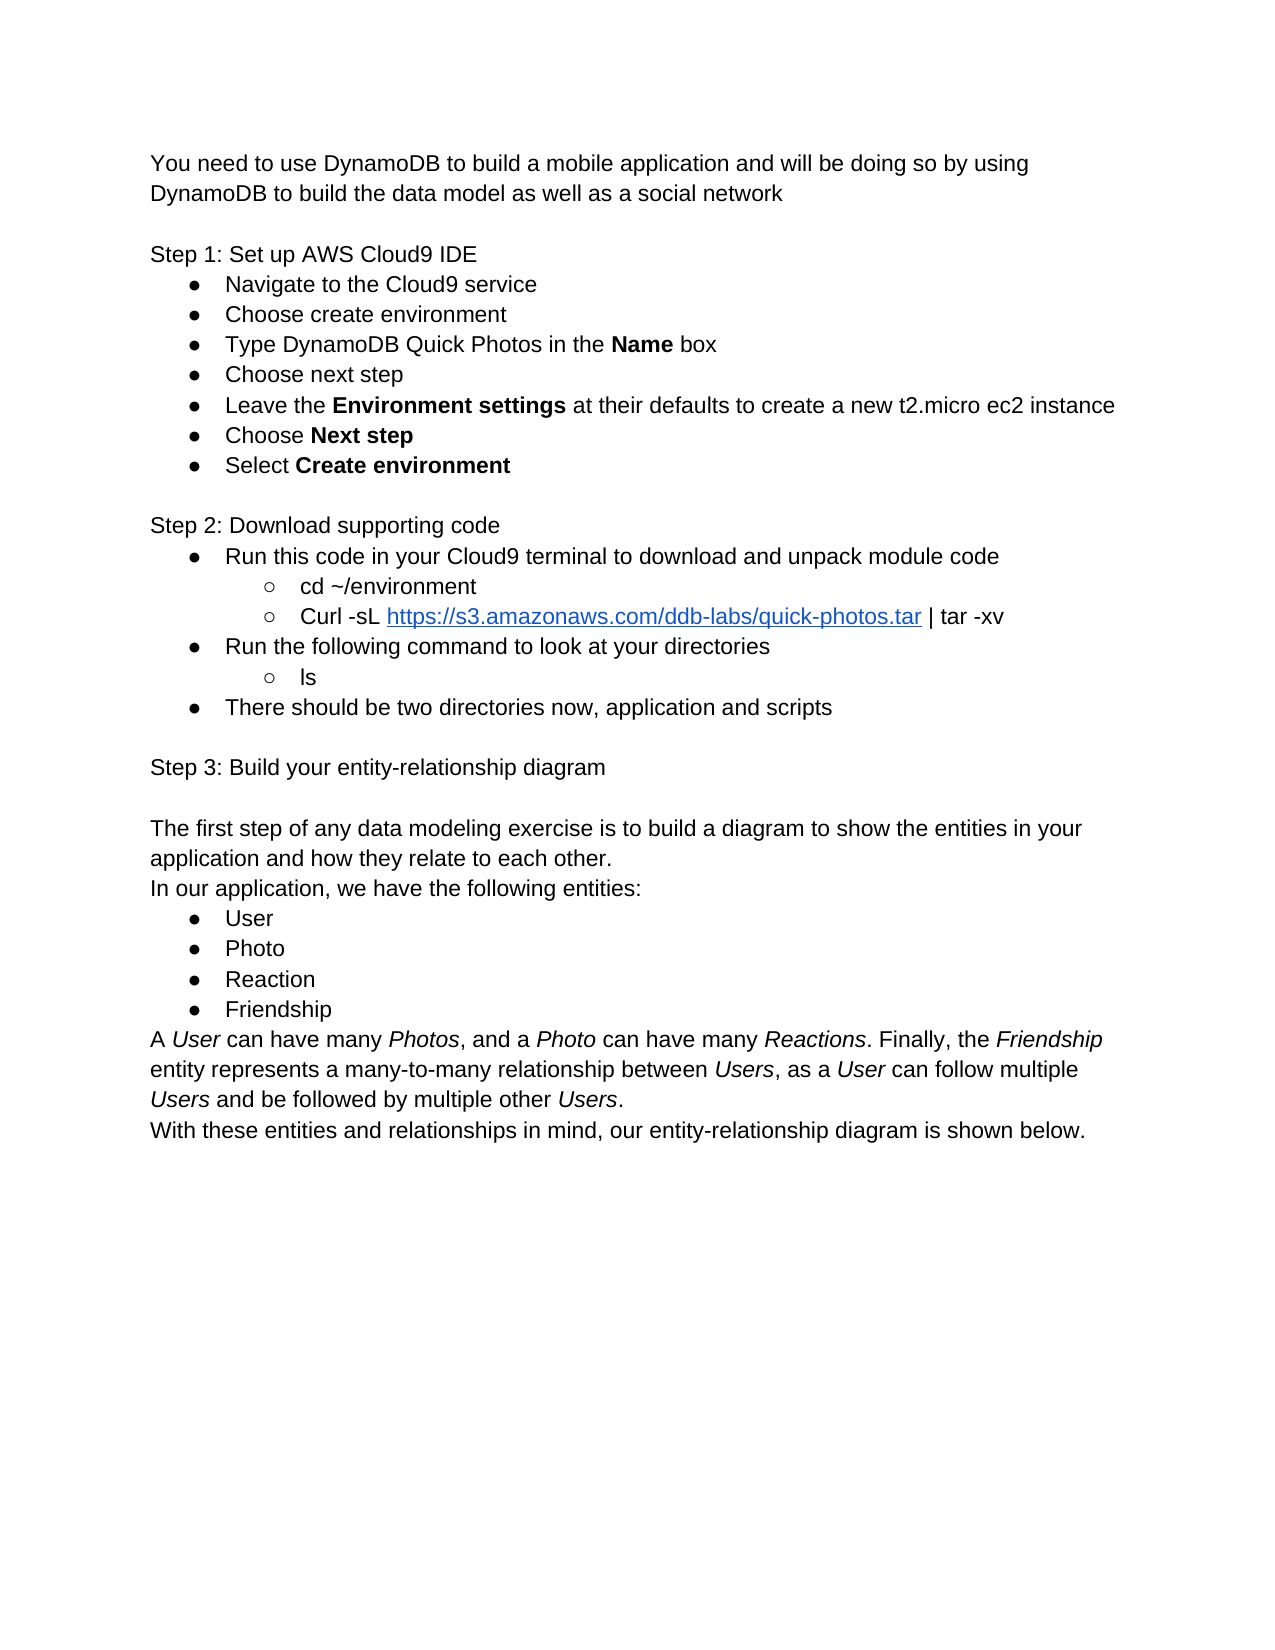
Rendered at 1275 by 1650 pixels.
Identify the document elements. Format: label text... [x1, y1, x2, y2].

list cd ~/environment [262, 573, 1125, 599]
list Leave the Environment settings at their defaults to create a new t2.micro ec2 instance [187, 392, 1125, 418]
list User [187, 905, 1125, 932]
text A User can have many Photos, and a Photo can have many Reactions. Finally, the Friendship entity represents a many-to-many relationship between Users, as a User can follow multiple Users and be followed by multiple other Users. With these entities and relationships in mind, our entity-relationship diagram is shown below. [150, 1026, 1125, 1143]
list Reaction [187, 966, 1125, 992]
text The first step of any data modeling exercise is to build a diagram to show the entities in your application and how they relate to each other. In our application, we have the following entities: [150, 814, 1125, 901]
text You need to use DynamoDB to build a mobile application and will be doing so by using DynamoDB to build the data model as well as a social network [150, 150, 1125, 207]
list Select Create environment [187, 452, 1125, 478]
list Choose Next step [187, 422, 1125, 448]
list Run this code in your Cloud9 terminal to download and unpack module code [187, 543, 1125, 569]
list Choose create environment [187, 301, 1125, 327]
list There should be two directories now, application and scripts [187, 694, 1125, 720]
list Choose next step [187, 361, 1125, 388]
list Friendship [187, 996, 1125, 1022]
list Run the following command to look at your directories [187, 633, 1125, 660]
text Step 1: Set up AWS Cloud9 IDE [150, 241, 1125, 267]
list ls [262, 663, 1125, 690]
text Step 3: Build your entity-relationship diagram [150, 754, 1125, 781]
list Type DynamoDB Quick Photos in the Name box [187, 331, 1125, 358]
list Curl -sL https://s3.amazonaws.com/ddb-labs/quick-photos.tar | tar -xv [262, 603, 1125, 629]
list Photo [187, 935, 1125, 962]
list Navigate to the Cloud9 service [187, 271, 1125, 297]
text Step 2: Download supporting code [150, 512, 1125, 539]
